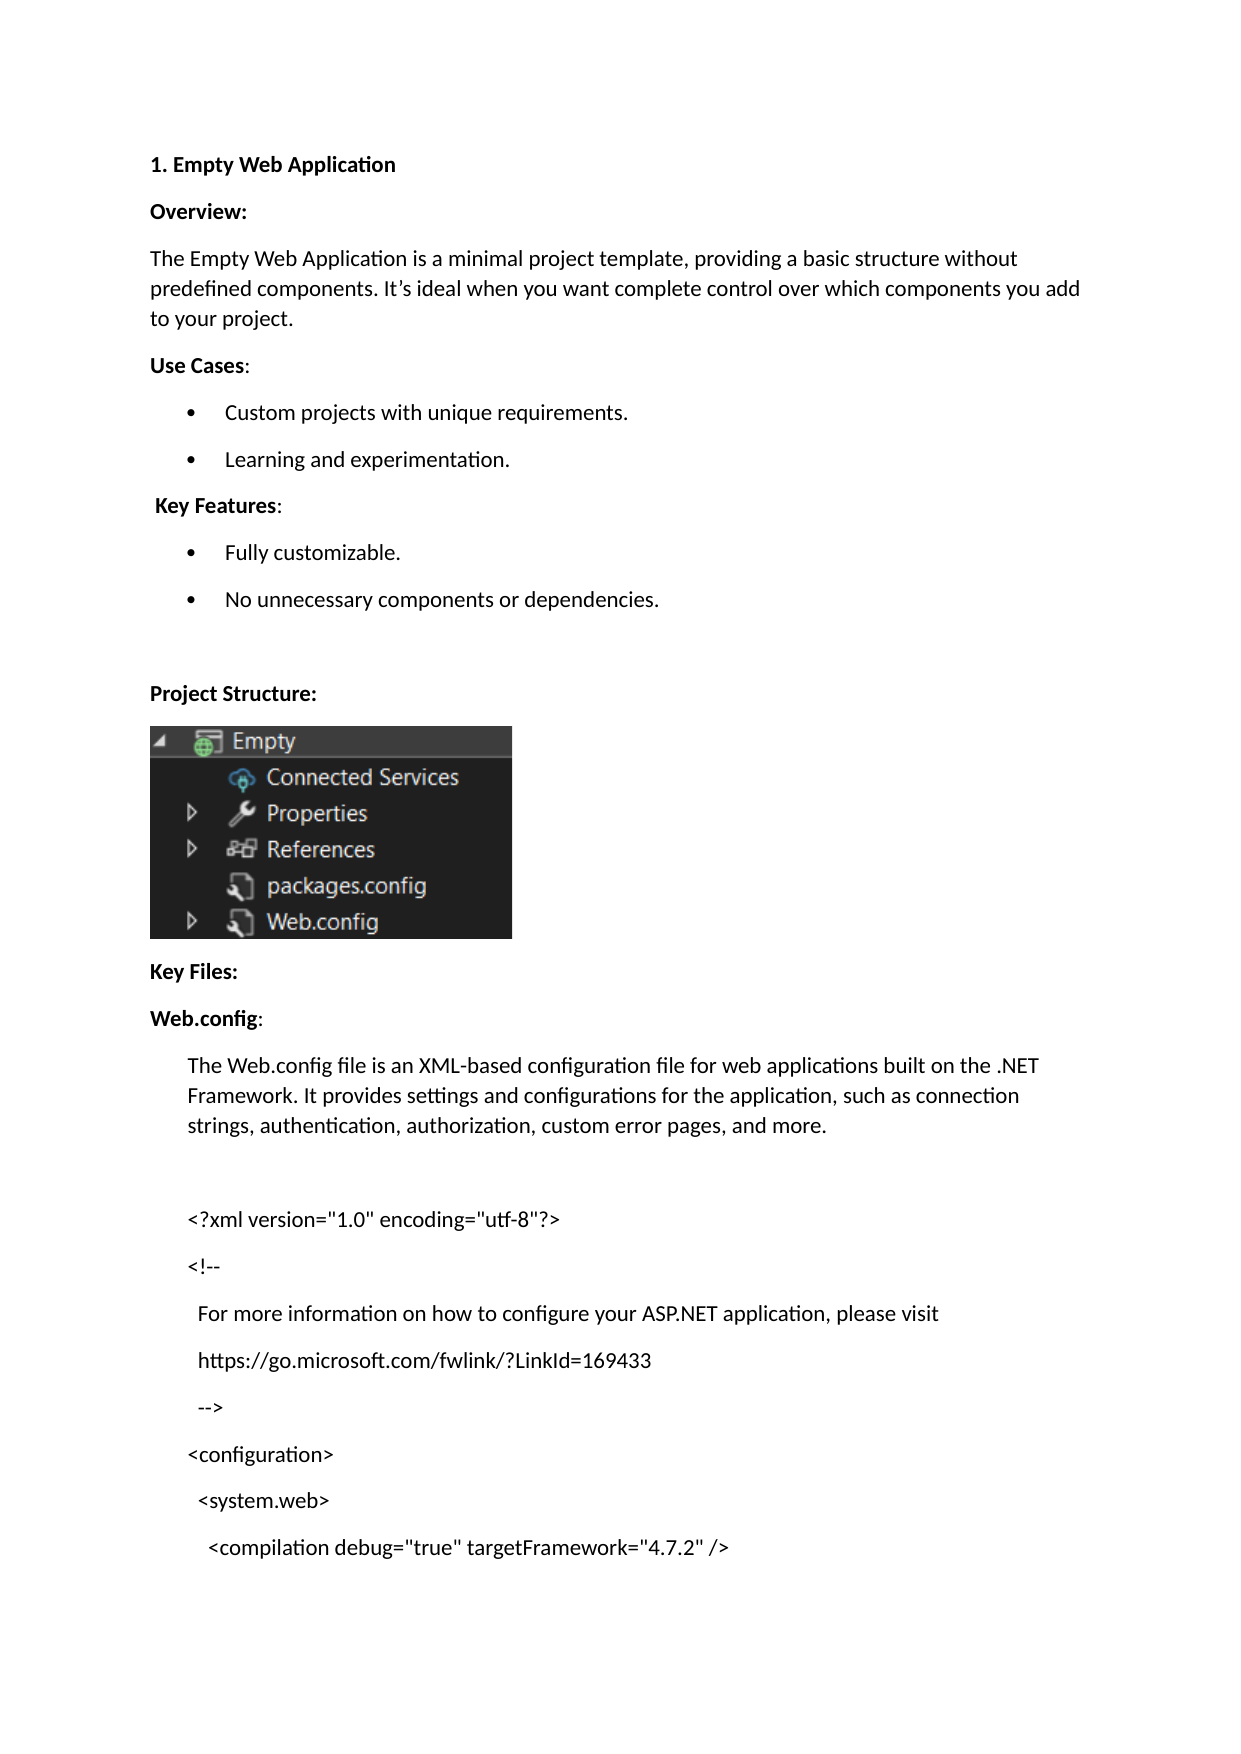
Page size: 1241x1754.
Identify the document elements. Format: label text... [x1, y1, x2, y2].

picture [150, 726, 513, 939]
text Key Features: [150, 492, 1090, 520]
list Fully customizable. [187, 538, 1090, 567]
text Use Cases: [150, 351, 1090, 379]
text The Web.config file is an XML-based configuration file for web applications built on the .NET Framework. It provides settings and configurations for the application, such as connection strings, authentication, authorization, custom error pages, and more. [187, 1051, 1090, 1139]
text <configuration> [187, 1440, 1090, 1468]
list No unnecessary components or dependencies. [187, 585, 1090, 613]
text <!-- [187, 1252, 1090, 1280]
text https://go.microsoft.com/fwlink/?LinkId=169433 [187, 1346, 1090, 1374]
text Web.config: [150, 1004, 1090, 1032]
list Custom projects with unique requirements. [187, 398, 1090, 426]
list Learning and experimentation. [187, 445, 1090, 473]
text --> [187, 1393, 1090, 1421]
text Project Structure: [150, 679, 1090, 707]
text <system.web> [187, 1487, 1090, 1514]
text <compilation debug="true" targetFramework="4.7.2" /> [187, 1533, 1090, 1561]
text 1. Empty Web Application [150, 150, 1090, 178]
text The Empty Web Application is a minimal project template, providing a basic structure without predefined components. It’s ideal when you want complete control over which components you add to your project. [150, 244, 1090, 332]
text For more information on how to configure your ASP.NET application, please visit [187, 1299, 1090, 1327]
text Key Files: [150, 957, 1090, 985]
text Overview: [150, 197, 1090, 225]
text <?xml version="1.0" encoding="utf-8"?> [187, 1205, 1090, 1233]
